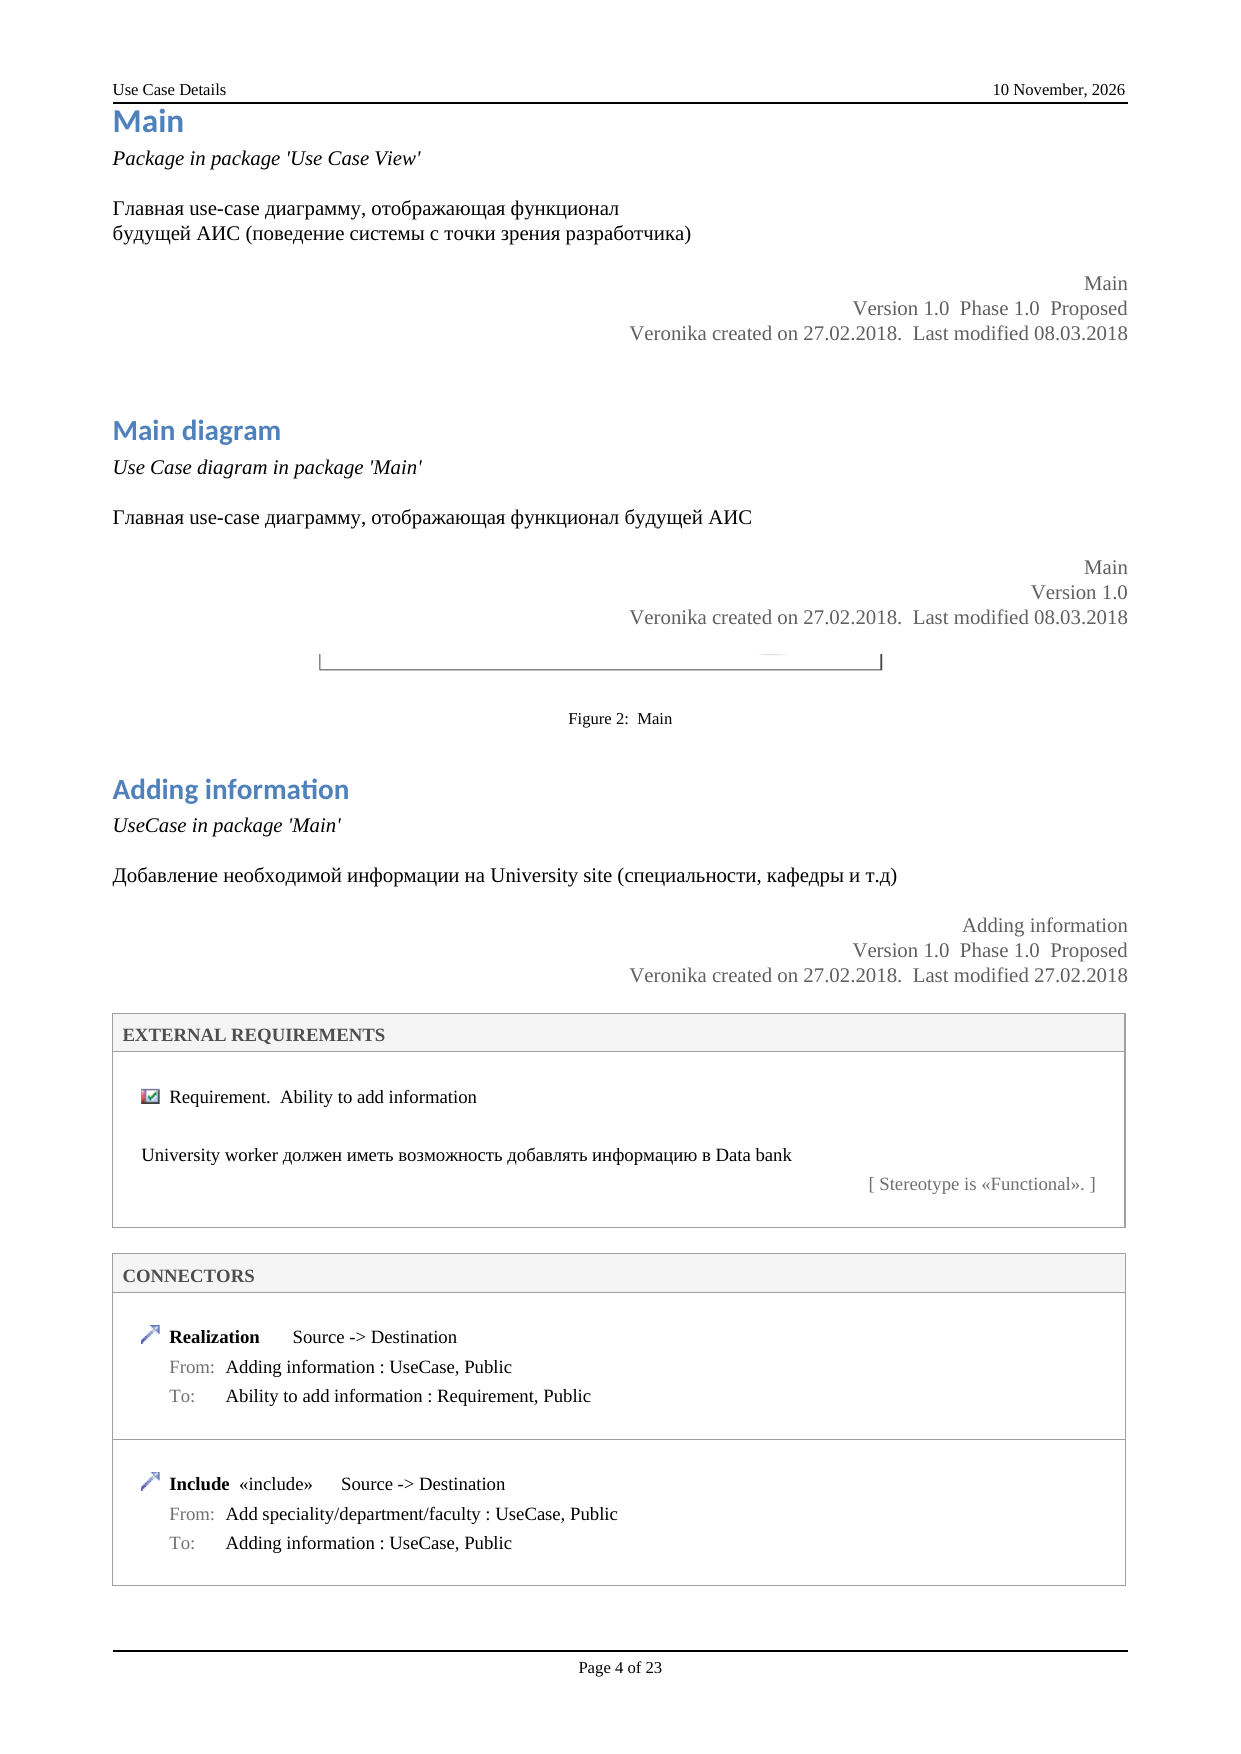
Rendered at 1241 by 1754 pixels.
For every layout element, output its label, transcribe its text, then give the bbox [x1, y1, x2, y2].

text Главная use-case диаграмму, отображающая функционал будущей АИС [112, 504, 1128, 529]
text UseCase in package 'Main' [112, 812, 1128, 837]
subtitle Main [112, 112, 1128, 137]
text Veronika created on 27.02.2018. Last modified 27.02.2018 [112, 962, 1128, 987]
text Package in package 'Use Case View' [112, 146, 1128, 171]
text Добавление необходимой информации на University site (специальности, кафедры и т.д) [112, 862, 1128, 887]
text Veronika created on 27.02.2018. Last modified 08.03.2018 [112, 321, 1128, 346]
picture [141, 1472, 160, 1491]
text Главная use-case диаграмму, отображающая функционал [112, 196, 1128, 221]
picture [141, 1325, 160, 1344]
table_cell Requirement. Ability to add information University worker должен иметь возможность добавлять информацию в Data bank [ Stereotype is «Functional». ] [113, 1052, 1124, 1227]
picture [112, 654, 1130, 675]
picture [141, 1084, 160, 1104]
text Use Case diagram in package 'Main' [112, 454, 1128, 479]
table_cell Realization Source -> Destination From: Adding information : UseCase, Public To: Ability to add information : Requirement, Public [113, 1293, 1125, 1438]
text Main [112, 554, 1128, 579]
text Version 1.0 Phase 1.0 Proposed [112, 296, 1128, 321]
text Version 1.0 Phase 1.0 Proposed [112, 937, 1128, 962]
text Adding information [112, 912, 1128, 937]
table_header EXTERNAL REQUIREMENTS [113, 1014, 1124, 1051]
table_header CONNECTORS [113, 1254, 1125, 1292]
table_header Include «include» Source -> Destination From: Add speciality/department/faculty : UseCase, Public To: Adding information : UseCase, Public [113, 1440, 1125, 1585]
subtitle Main diagram [112, 421, 1128, 446]
text Main [112, 704, 1128, 729]
subtitle Adding information [112, 779, 1128, 804]
text Veronika created on 27.02.2018. Last modified 08.03.2018 [112, 604, 1128, 629]
text Main [112, 271, 1128, 296]
text будущей АИС (поведение системы с точки зрения разработчика) [112, 221, 1128, 246]
text Version 1.0 [112, 579, 1128, 604]
